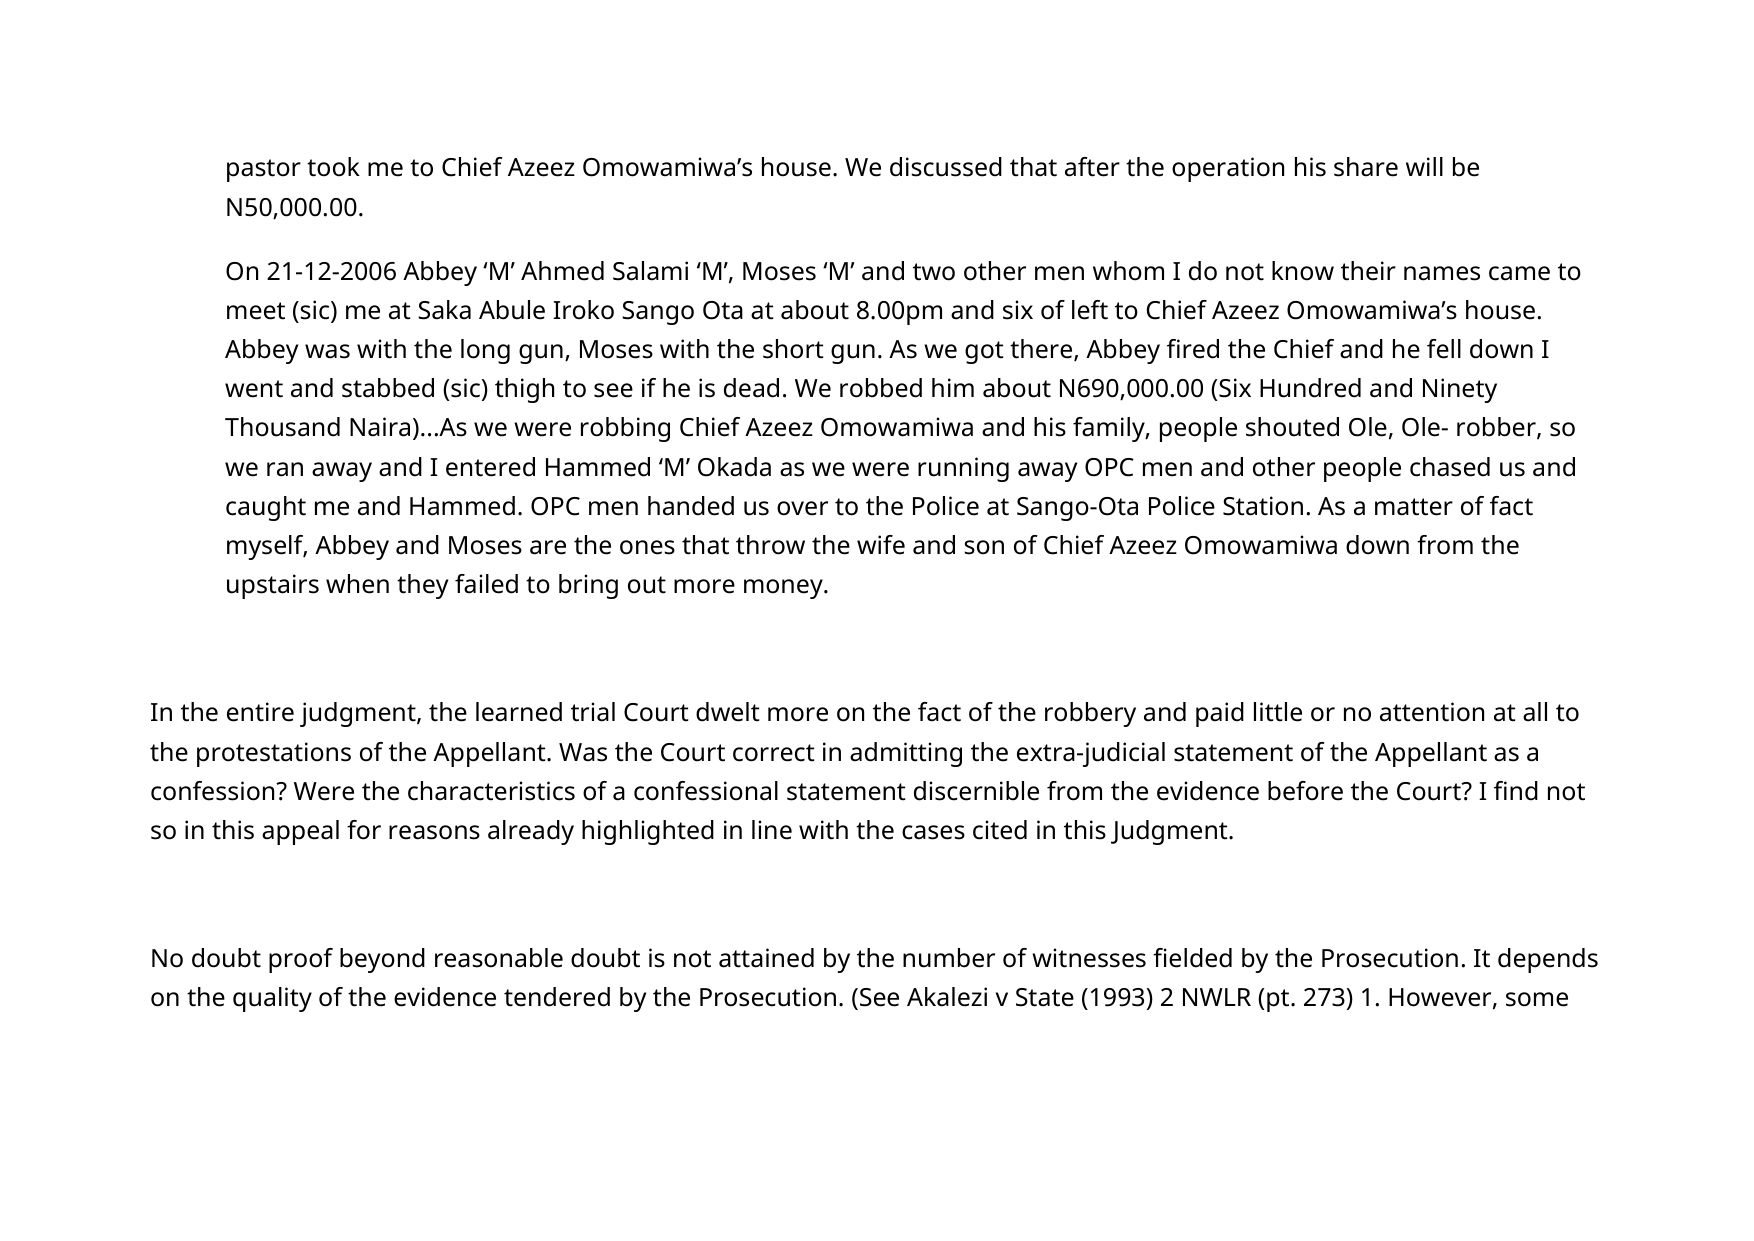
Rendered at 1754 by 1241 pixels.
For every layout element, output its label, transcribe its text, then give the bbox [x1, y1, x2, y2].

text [225, 150, 1604, 223]
text In the entire judgment, the learned trial Court dwelt more on the fact of the robbery and paid little or no attention at all to the protestations of the Appellant. Was the Court correct in admitting the extra-judicial statement of the Appellant as a confession? Were the characteristics of a confessional statement discernible from the evidence before the Court? I find not so in this appeal for reasons already highlighted in line with the cases cited in this Judgment. [150, 695, 1604, 847]
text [150, 941, 1604, 1014]
text On 21-12-2006 Abbey ‘M’ Ahmed Salami ‘M’, Moses ‘M’ and two other men whom I do not know their names came to meet (sic) me at Saka Abule Iroko Sango Ota at about 8.00pm and six of left to Chief Azeez Omowamiwa’s house. Abbey was with the long gun, Moses with the short gun. As we got there, Abbey fired the Chief and he fell down I went and stabbed (sic) thigh to see if he is dead. We robbed him about N690,000.00 (Six Hundred and Ninety Thousand Naira)...As we were robbing Chief Azeez Omowamiwa and his family, people shouted Ole, Ole- robber, so we ran away and I entered Hammed ‘M’ Okada as we were running away OPC men and other people chased us and caught me and Hammed. OPC men handed us over to the Police at Sango-Ota Police Station. As a matter of fact myself, Abbey and Moses are the ones that throw the wife and son of Chief Azeez Omowamiwa down from the upstairs when they failed to bring out more money. [225, 253, 1604, 601]
